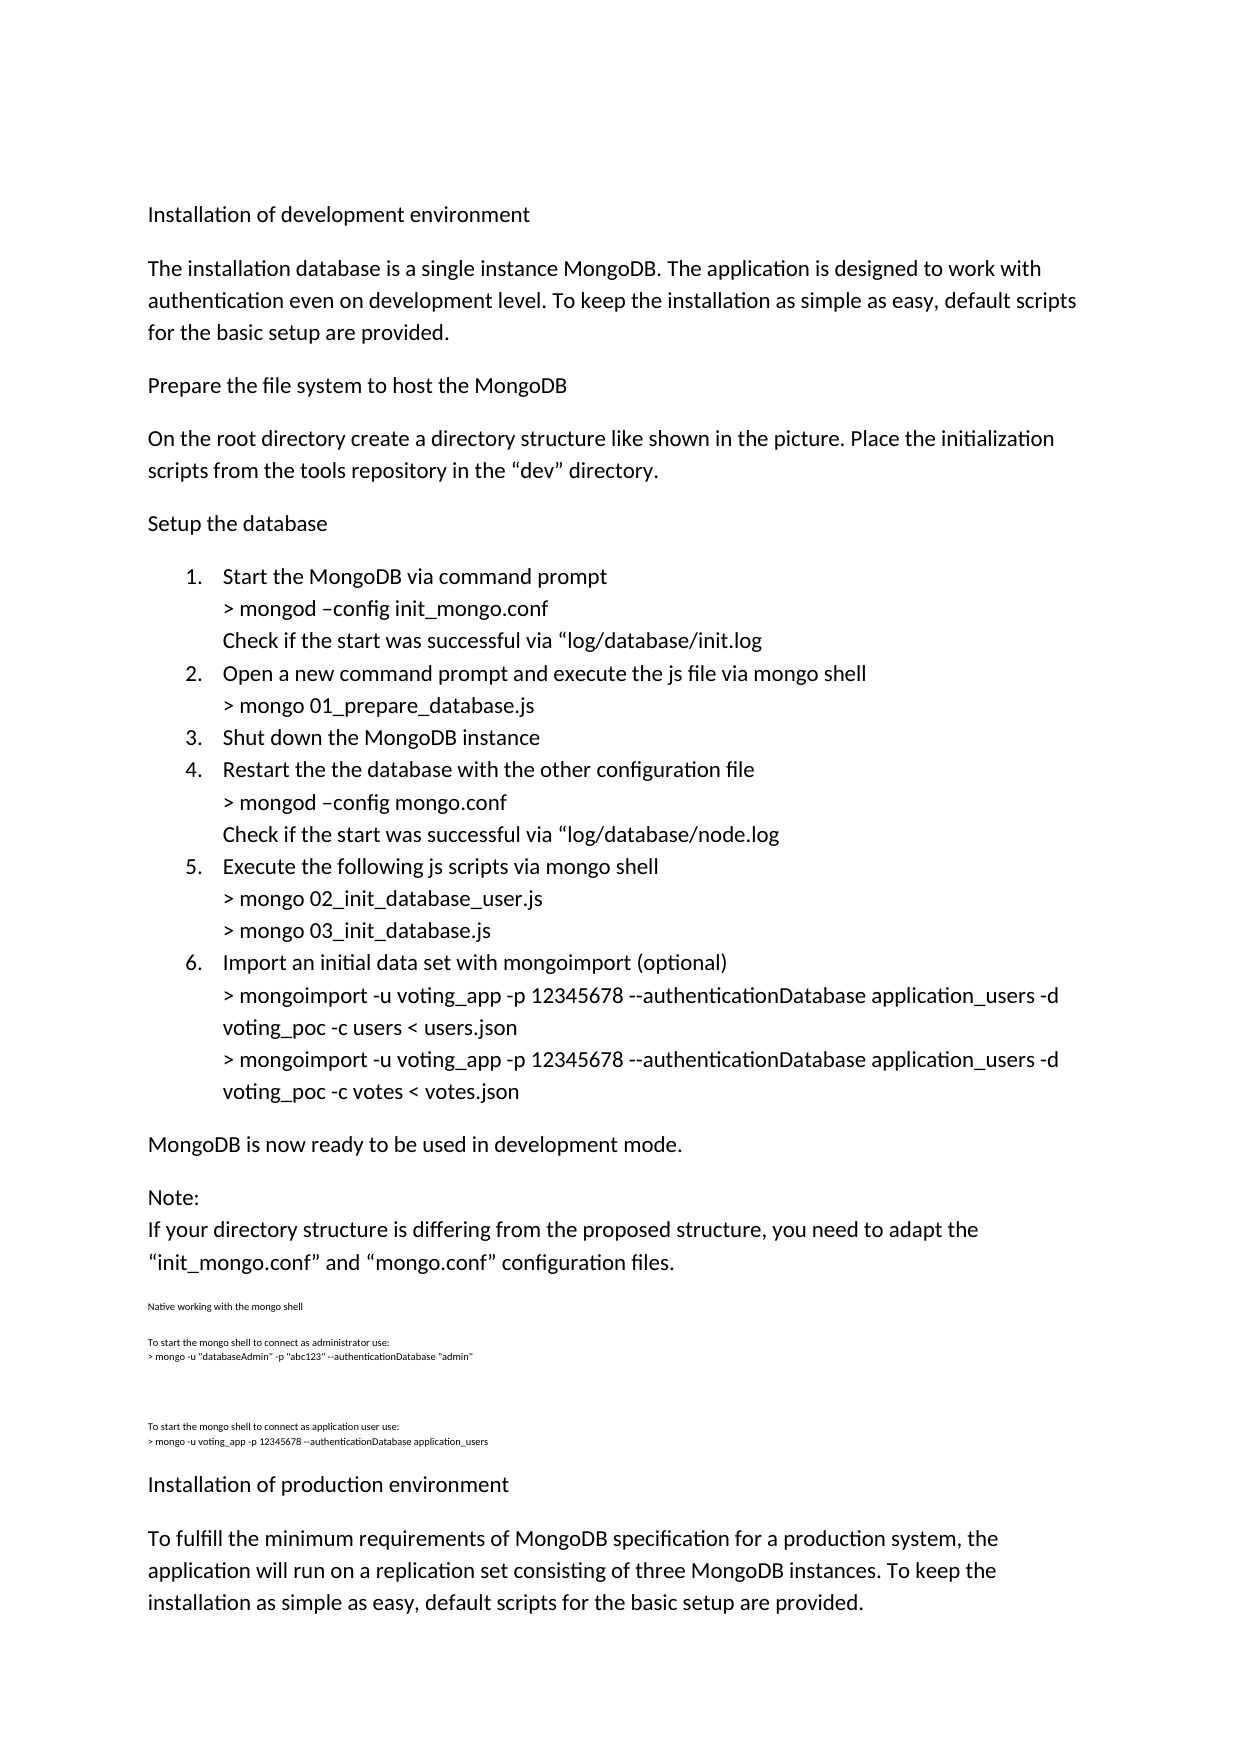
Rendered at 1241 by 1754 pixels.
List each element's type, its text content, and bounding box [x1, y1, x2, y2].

list Restart the the database with the other configuration file > mongod –config mongo.conf Check if the start was successful via “log/database/node.log [185, 755, 1093, 848]
text To fulfill the minimum requirements of MongoDB specification for a production system, the application will run on a replication set consisting of three MongoDB instances. To keep the installation as simple as easy, default scripts for the basic setup are provided. [148, 1524, 1093, 1616]
text The installation database is a single instance MongoDB. The application is designed to work with authentication even on development level. To keep the installation as simple as easy, default scripts for the basic setup are provided. [148, 254, 1093, 346]
list Execute the following js scripts via mongo shell > mongo 02_init_database_user.js > mongo 03_init_database.js [185, 852, 1093, 944]
list Start the MongoDB via command prompt > mongod –config init_mongo.conf Check if the start was successful via “log/database/init.log [185, 562, 1093, 655]
list Open a new command prompt and execute the js file via mongo shell > mongo 01_prepare_database.js [185, 659, 1093, 719]
list Import an initial data set with mongoimport (optional) > mongoimport -u voting_app -p 12345678 --authenticationDatabase application_users -d voting_poc -c users < users.json > mongoimport -u voting_app -p 12345678 --authenticationDatabase application_users -d voting_poc -c votes < votes.json [185, 948, 1093, 1105]
text On the root directory create a directory structure like shown in the picture. Place the initialization scripts from the tools repository in the “dev” directory. [148, 424, 1093, 484]
text Installation of development environment [148, 201, 1093, 229]
text Note: If your directory structure is differing from the proposed structure, you need to adapt the “init_mongo.conf” and “mongo.conf” configuration files. [148, 1183, 1093, 1276]
text To start the mongo shell to connect as application user use: > mongo -u voting_app -p 12345678 --authenticationDatabase application_users [148, 1421, 1093, 1448]
text Prepare the file system to host the MongoDB [148, 371, 1093, 399]
list Shut down the MongoDB instance [185, 723, 1093, 751]
text Installation of production environment [148, 1471, 1093, 1499]
text MongoDB is now ready to be used in development mode. [148, 1130, 1093, 1158]
text To start the mongo shell to connect as administrator use: > mongo -u "databaseAdmin" -p "abc123" --authenticationDatabase "admin" [148, 1336, 1093, 1396]
text Setup the database [148, 509, 1093, 537]
